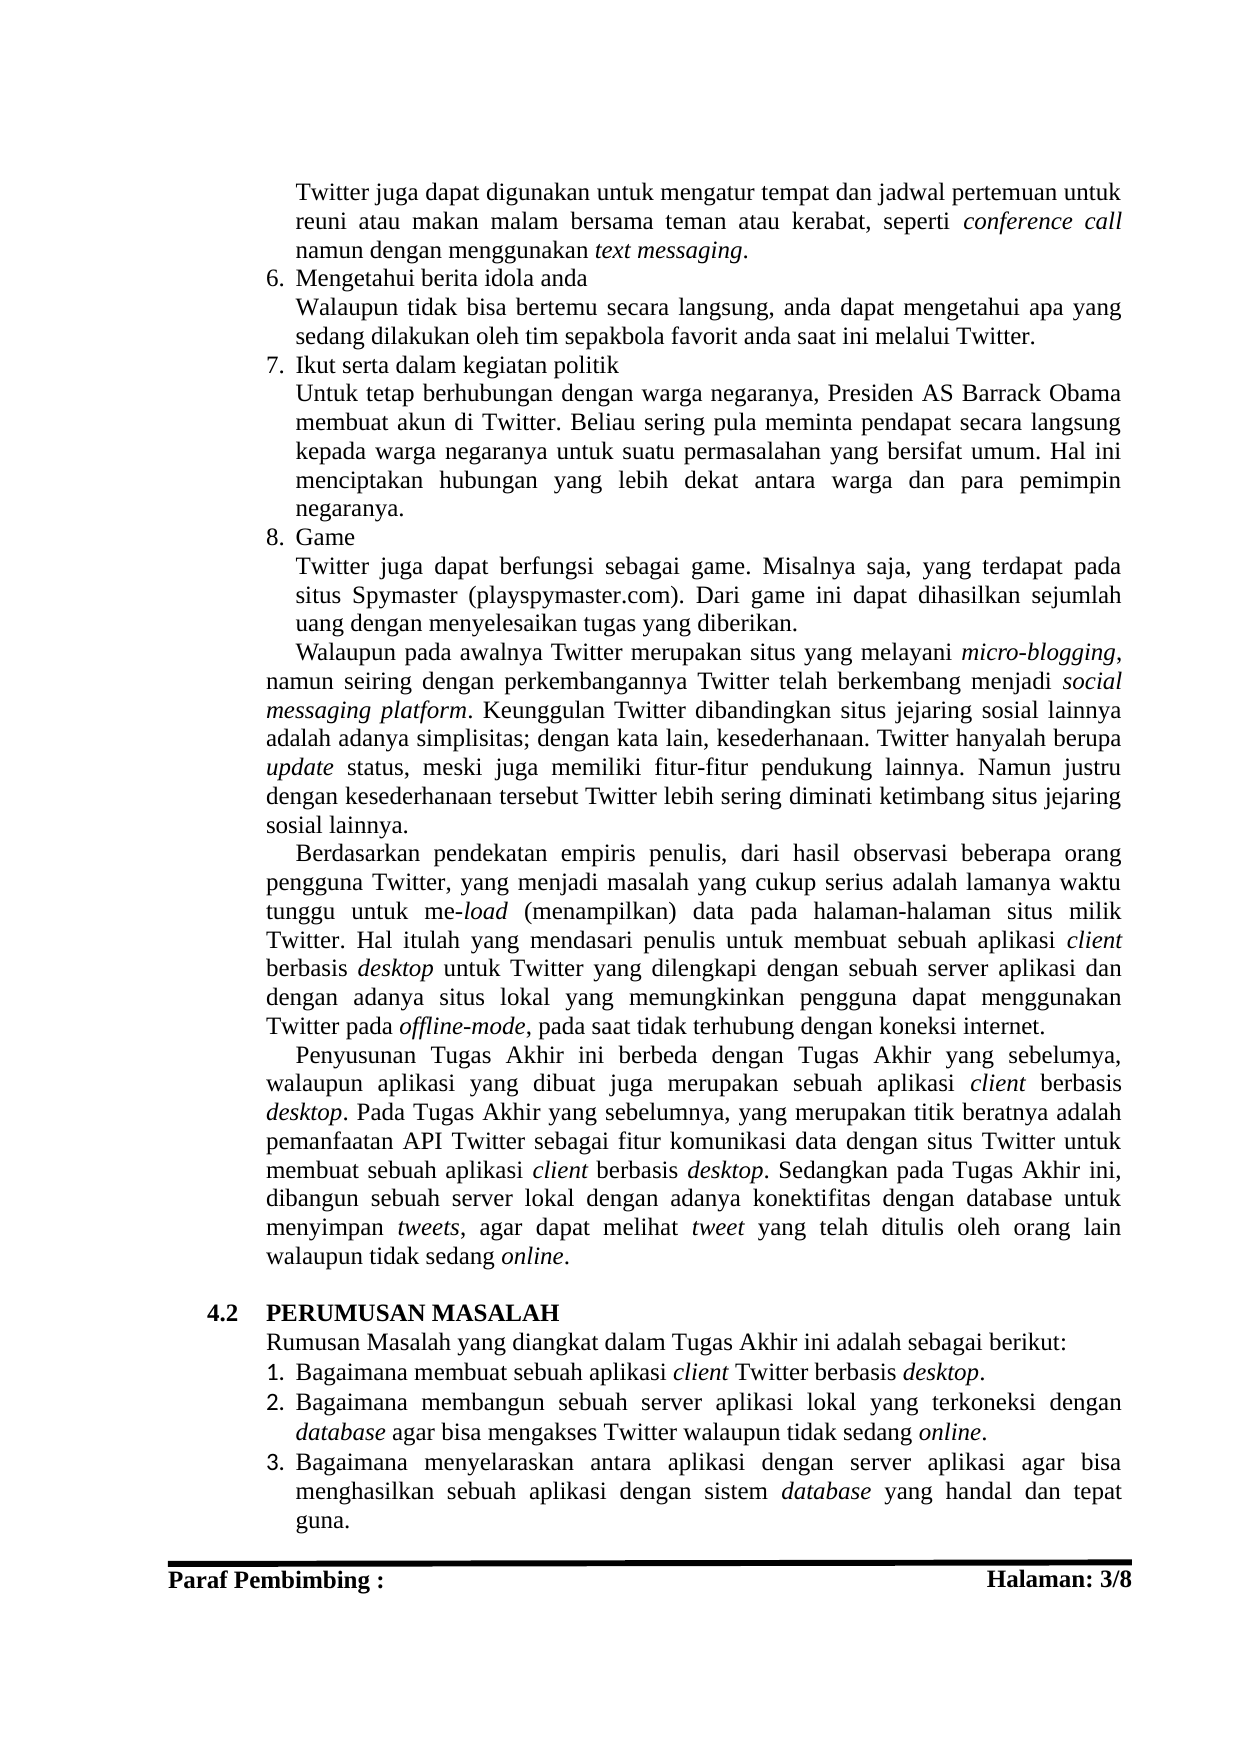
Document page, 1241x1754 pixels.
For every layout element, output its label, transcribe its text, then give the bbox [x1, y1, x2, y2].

subtitle PERUMUSAN MASALAH [207, 1298, 1122, 1327]
subtitle Walaupun pada awalnya Twitter merupakan situs yang melayani micro-blogging, namun seiring dengan perkembangannya Twitter telah berkembang menjadi social messaging platform. Keunggulan Twitter dibandingkan situs jejaring sosial lainnya adalah adanya simplisitas; dengan kata lain, kesederhanaan. Twitter hanyalah berupa update status, meski juga memiliki fitur-fitur pendukung lainnya. Namun justru dengan kesederhanaan tersebut Twitter lebih sering diminati ketimbang situs jejaring sosial lainnya. [266, 637, 1122, 838]
list Walaupun tidak bisa bertemu secara langsung, anda dapat mengetahui apa yang sedang dilakukan oleh tim sepakbola favorit anda saat ini melalui Twitter. [295, 292, 1122, 350]
list Mengetahui berita idola anda [266, 263, 1122, 292]
list Bagaimana membuat sebuah aplikasi client Twitter berbasis desktop. [266, 1356, 1122, 1386]
list Ikut serta dalam kegiatan politik [266, 350, 1122, 378]
list Bagaimana menyelaraskan antara aplikasi dengan server aplikasi agar bisa menghasilkan sebuah aplikasi dengan sistem database yang handal dan tepat guna. [266, 1446, 1122, 1534]
list Bagaimana membangun sebuah server aplikasi lokal yang terkoneksi dengan database agar bisa mengakses Twitter walaupun tidak sedang online. [266, 1386, 1122, 1446]
list Twitter juga dapat digunakan untuk mengatur tempat dan jadwal pertemuan untuk reuni atau makan malam bersama teman atau kerabat, seperti conference call namun dengan menggunakan text messaging. [295, 177, 1122, 263]
text Berdasarkan pendekatan empiris penulis, dari hasil observasi beberapa orang pengguna Twitter, yang menjadi masalah yang cukup serius adalah lamanya waktu tunggu untuk me-load (menampilkan) data pada halaman-halaman situs milik Twitter. Hal itulah yang mendasari penulis untuk membuat sebuah aplikasi client berbasis desktop untuk Twitter yang dilengkapi dengan sebuah server aplikasi dan dengan adanya situs lokal yang memungkinkan pengguna dapat menggunakan Twitter pada offline-mode, pada saat tidak terhubung dengan koneksi internet. [266, 838, 1122, 1040]
list Game [266, 522, 1122, 551]
list Untuk tetap berhubungan dengan warga negaranya, Presiden AS Barrack Obama membuat akun di Twitter. Beliau sering pula meminta pendapat secara langsung kepada warga negaranya untuk suatu permasalahan yang bersifat umum. Hal ini menciptakan hubungan yang lebih dekat antara warga dan para pemimpin negaranya. [295, 378, 1122, 522]
list Twitter juga dapat berfungsi sebagai game. Misalnya saja, yang terdapat pada situs Spymaster (playspymaster.com). Dari game ini dapat dihasilkan sejumlah uang dengan menyelesaikan tugas yang diberikan. [295, 551, 1122, 637]
text Penyusunan Tugas Akhir ini berbeda dengan Tugas Akhir yang sebelumya, walaupun aplikasi yang dibuat juga merupakan sebuah aplikasi client berbasis desktop. Pada Tugas Akhir yang sebelumnya, yang merupakan titik beratnya adalah pemanfaatan API Twitter sebagai fitur komunikasi data dengan situs Twitter untuk membuat sebuah aplikasi client berbasis desktop. Sedangkan pada Tugas Akhir ini, dibangun sebuah server lokal dengan adanya konektifitas dengan database untuk menyimpan tweets, agar dapat melihat tweet yang telah ditulis oleh orang lain walaupun tidak sedang online. [266, 1040, 1122, 1270]
text Rumusan Masalah yang diangkat dalam Tugas Akhir ini adalah sebagai berikut: [266, 1327, 1122, 1356]
